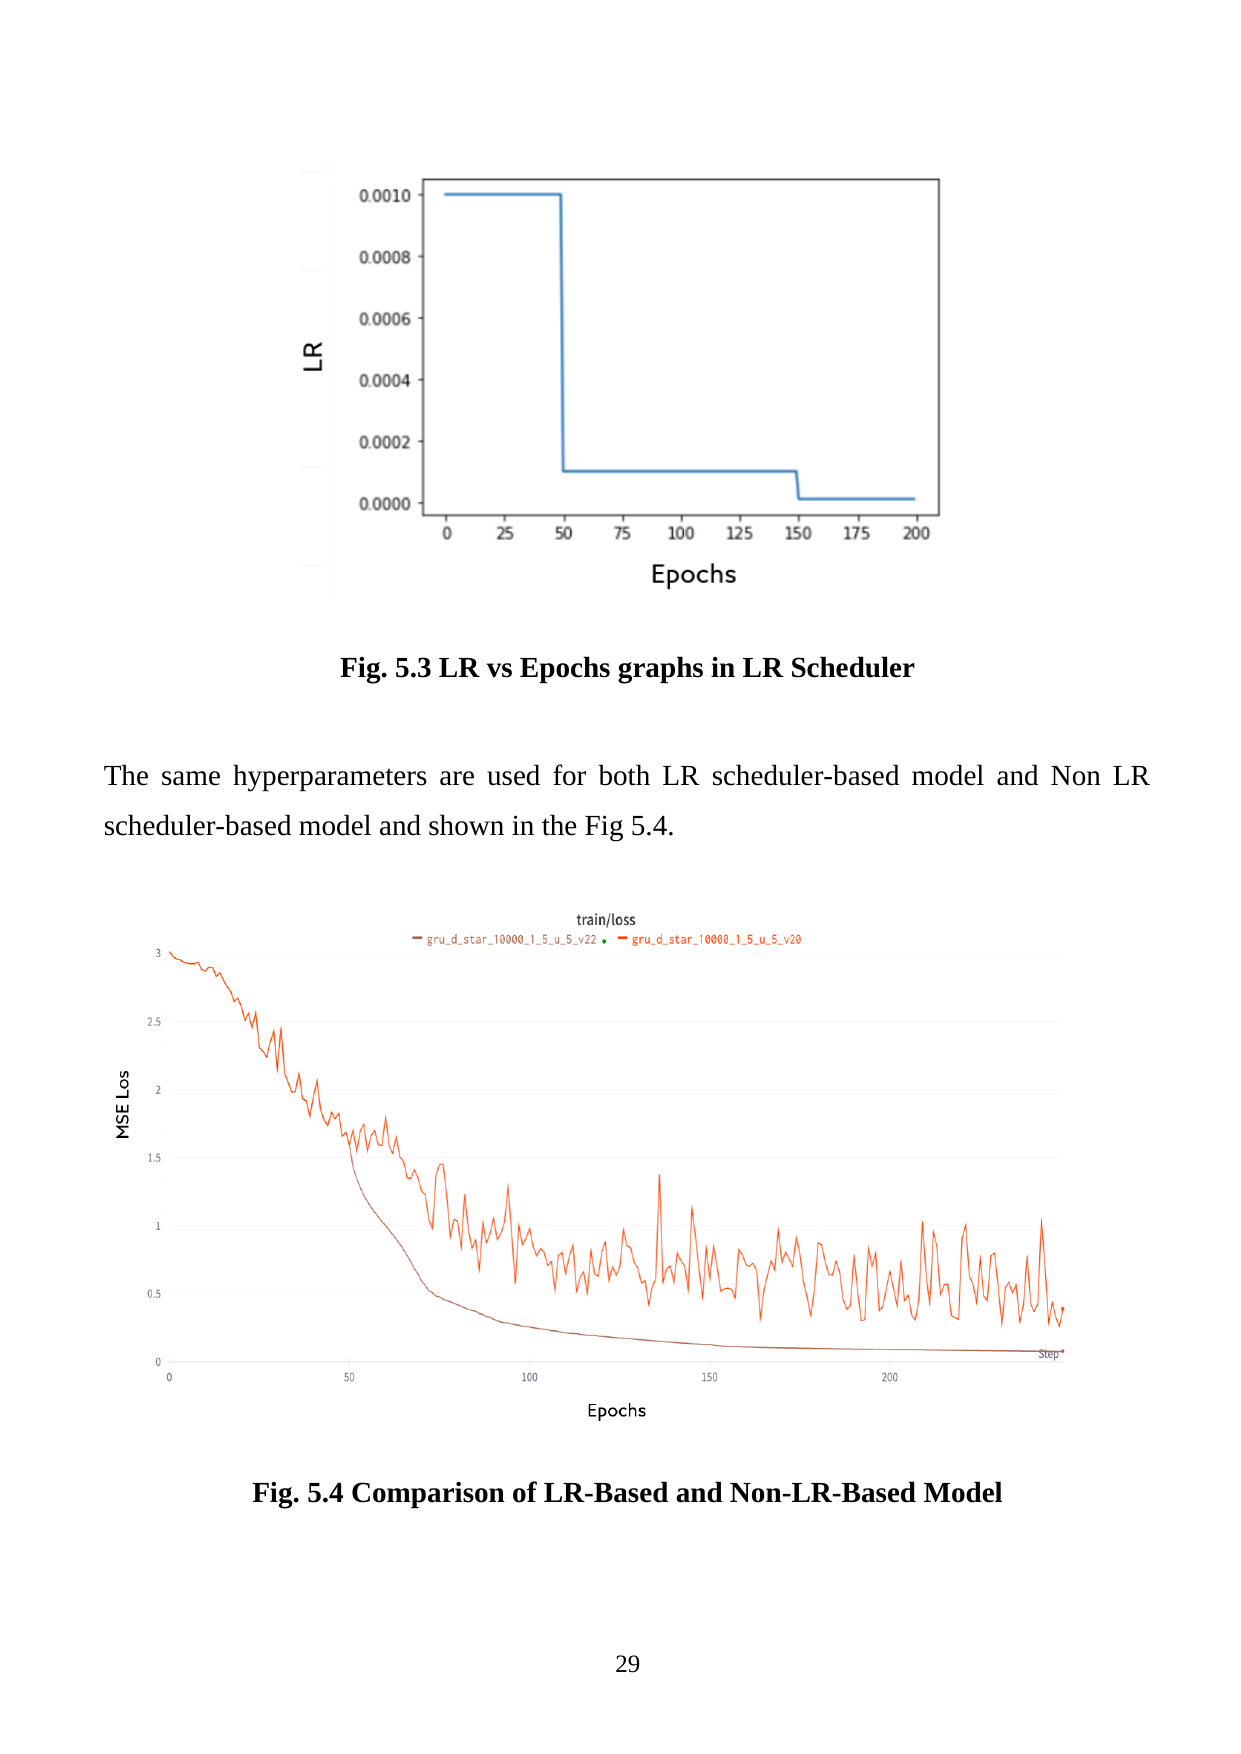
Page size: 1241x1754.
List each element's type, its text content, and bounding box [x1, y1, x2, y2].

picture [299, 150, 956, 600]
text Fig. 5.4 Comparison of LR-Based and Non-LR-Based Model [103, 1475, 1152, 1508]
text The same hyperparameters are used for both LR scheduler-based model and Non LR scheduler-based model and shown in the Fig 5.4. [103, 758, 1152, 842]
text Fig. 5.3 LR vs Epochs graphs in LR Scheduler [103, 650, 1152, 684]
picture [103, 887, 1079, 1425]
